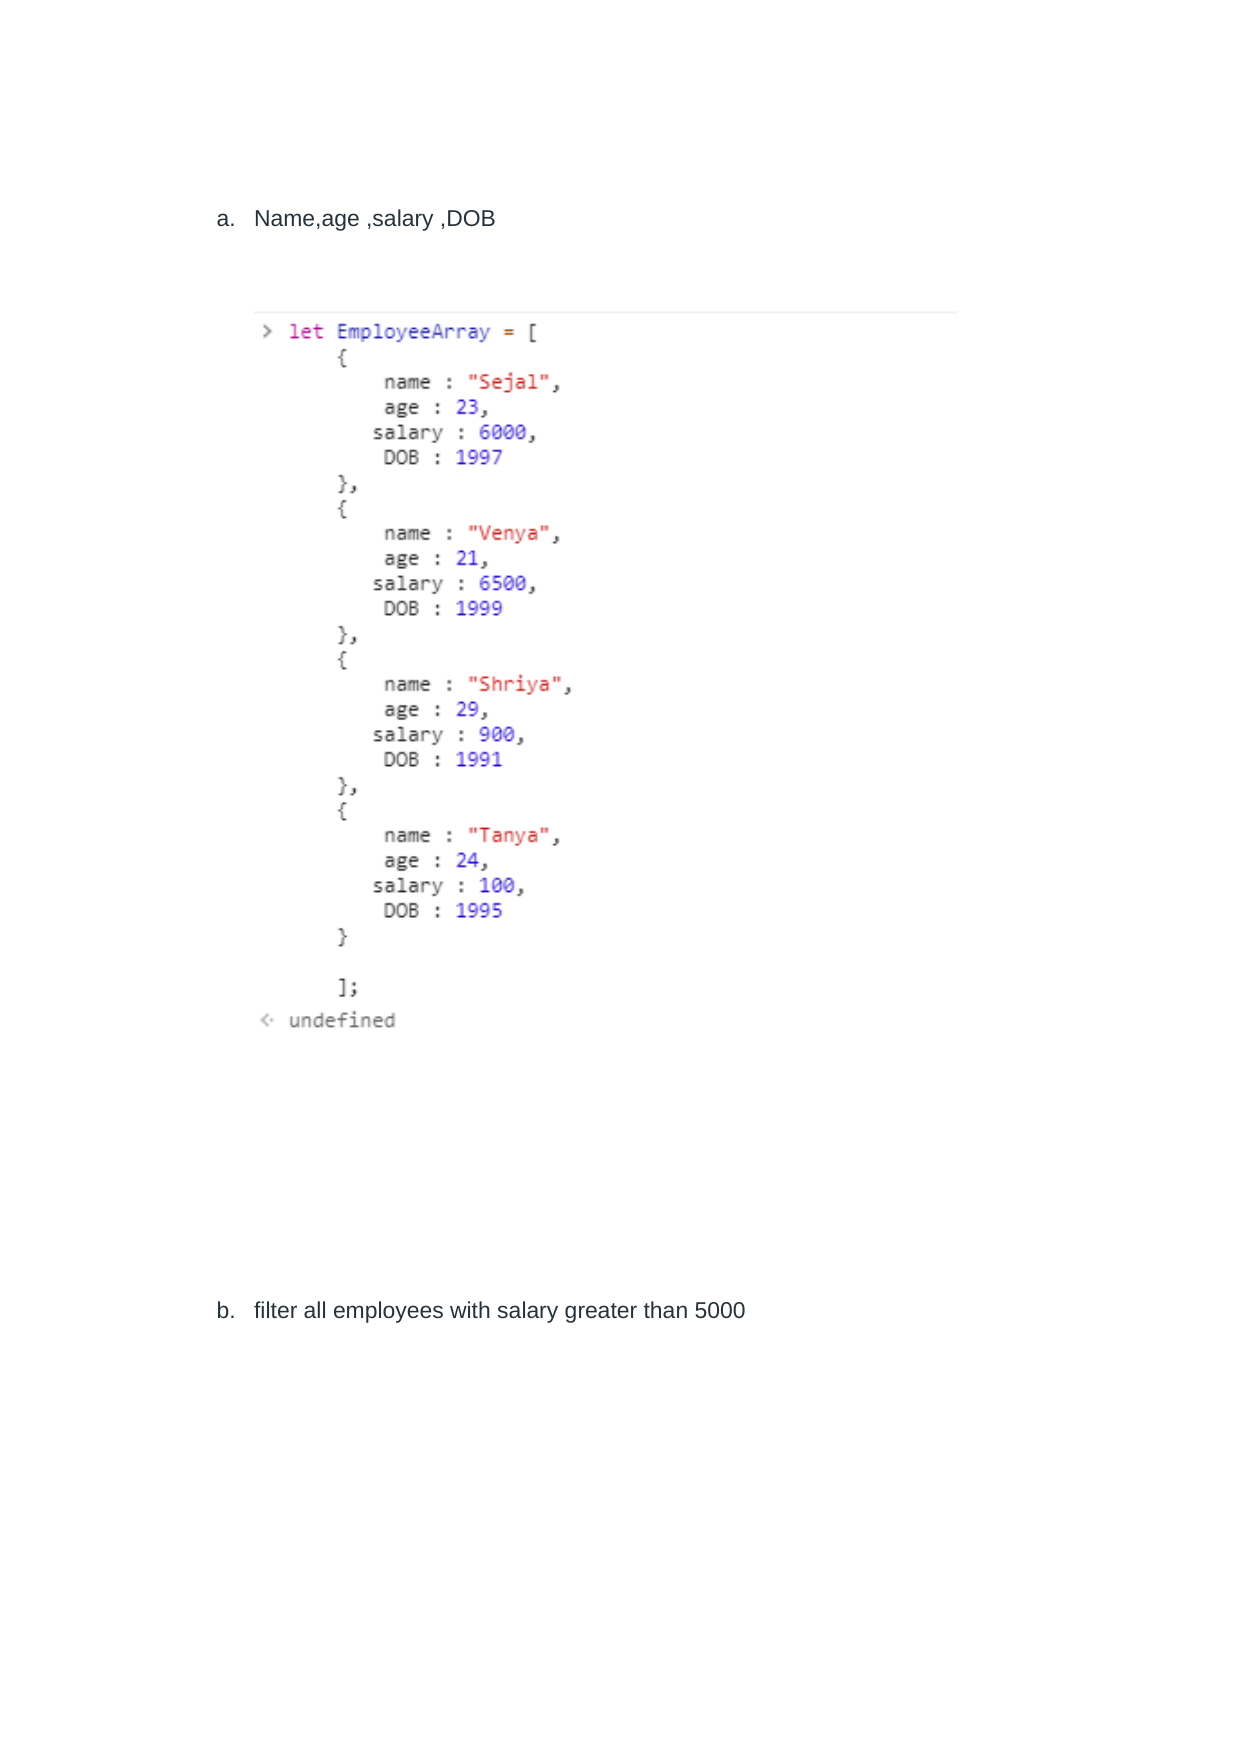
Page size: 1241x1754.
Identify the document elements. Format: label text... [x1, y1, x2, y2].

picture [253, 310, 958, 1033]
list Name,age ,salary ,DOB [216, 205, 1076, 231]
list filter all employees with salary greater than 5000 [216, 1297, 1076, 1323]
